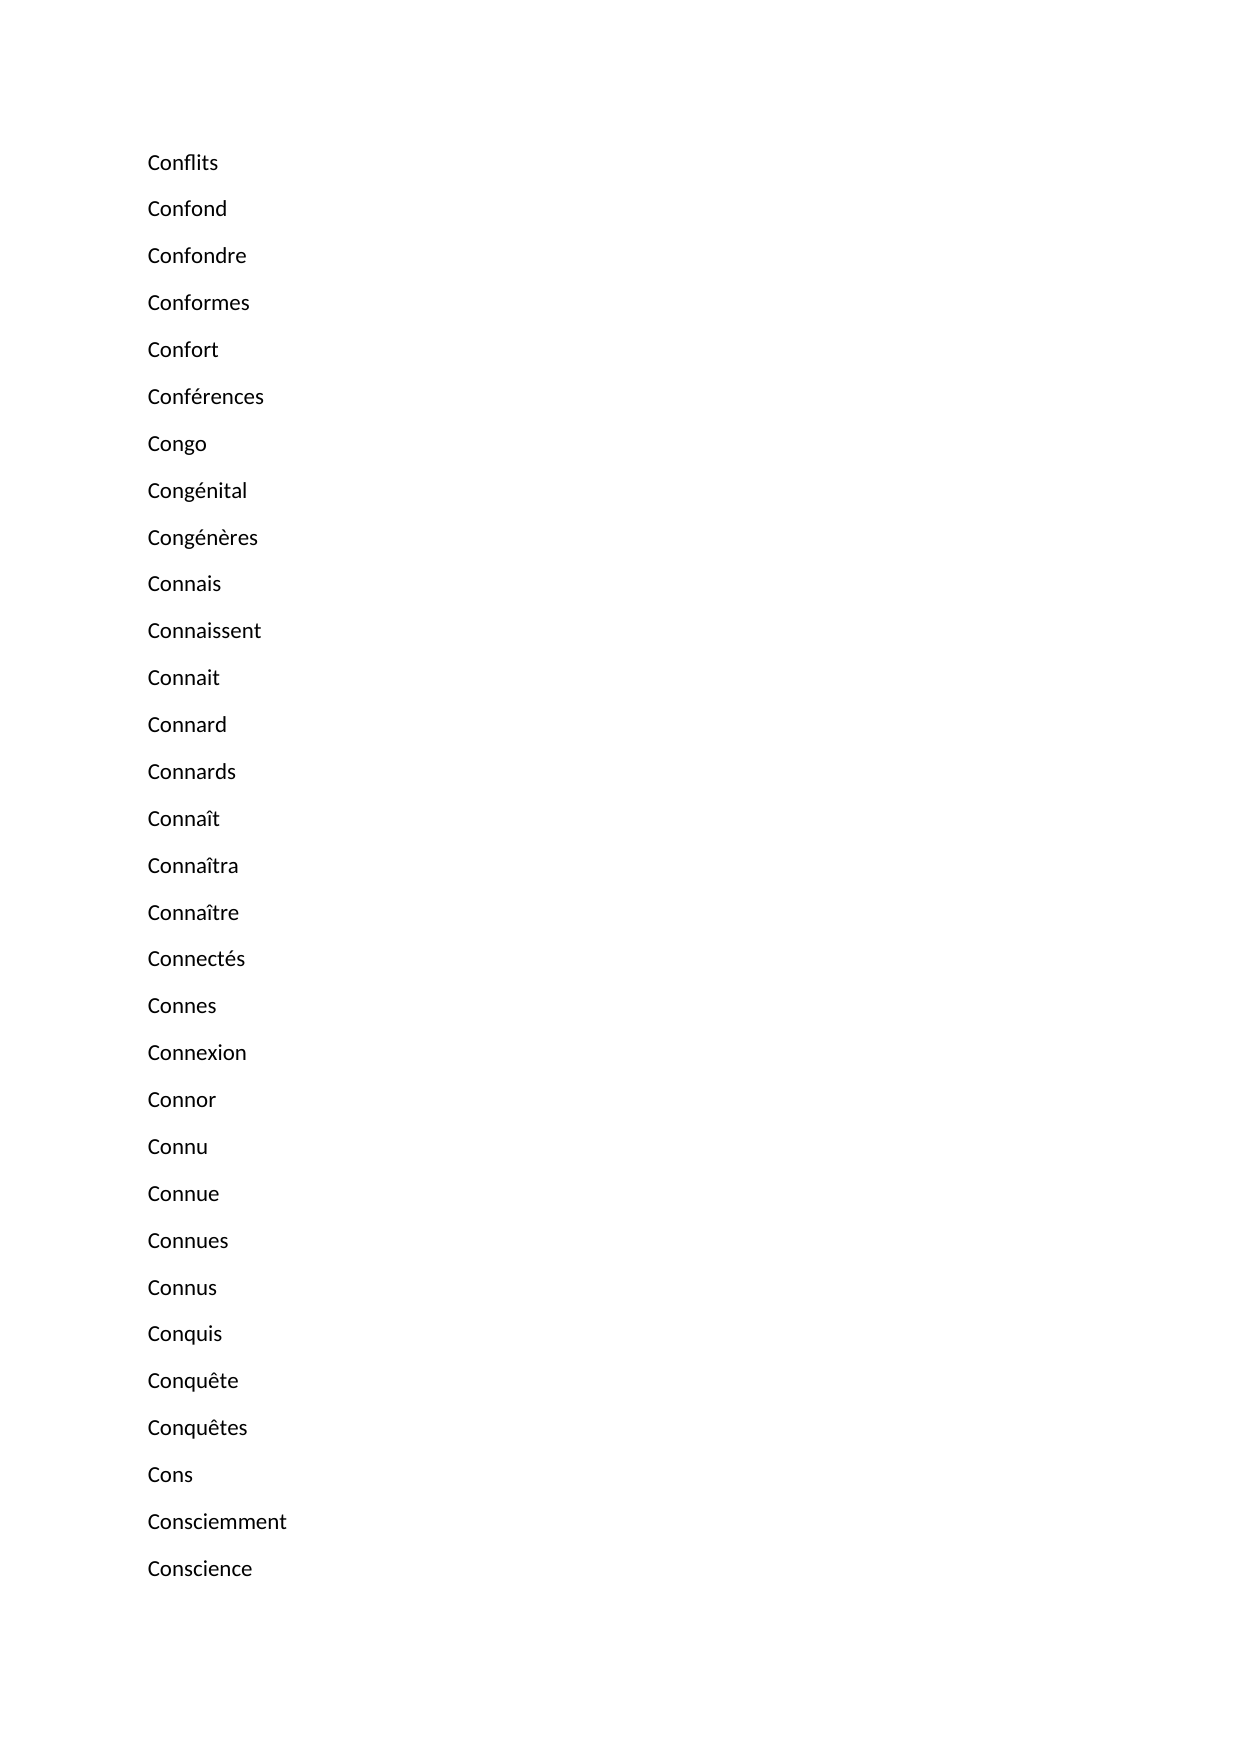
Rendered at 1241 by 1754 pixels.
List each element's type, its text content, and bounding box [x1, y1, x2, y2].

text Conformes [148, 288, 1093, 316]
text Conflits [148, 148, 1093, 176]
text Connu [148, 1132, 1093, 1160]
text Connaîtra [148, 851, 1093, 879]
text Congénital [148, 476, 1093, 504]
text Congénères [148, 523, 1093, 551]
text Connait [148, 663, 1093, 691]
text Conquête [148, 1366, 1093, 1394]
text Confond [148, 194, 1093, 222]
text Connectés [148, 944, 1093, 972]
text Connard [148, 710, 1093, 738]
text Connards [148, 757, 1093, 785]
text Connaît [148, 804, 1093, 832]
text Connues [148, 1226, 1093, 1254]
text Connue [148, 1179, 1093, 1207]
text Consciemment [148, 1507, 1093, 1535]
text Connor [148, 1085, 1093, 1113]
text Cons [148, 1460, 1093, 1488]
text Connexion [148, 1038, 1093, 1066]
text Connais [148, 569, 1093, 597]
text Connaître [148, 898, 1093, 926]
text Confondre [148, 241, 1093, 269]
text Connaissent [148, 616, 1093, 644]
text Conquêtes [148, 1413, 1093, 1441]
text Congo [148, 429, 1093, 457]
text Conscience [148, 1554, 1093, 1582]
text Conquis [148, 1319, 1093, 1347]
text Connus [148, 1273, 1093, 1301]
text Confort [148, 335, 1093, 363]
text Connes [148, 991, 1093, 1019]
text Conférences [148, 382, 1093, 410]
